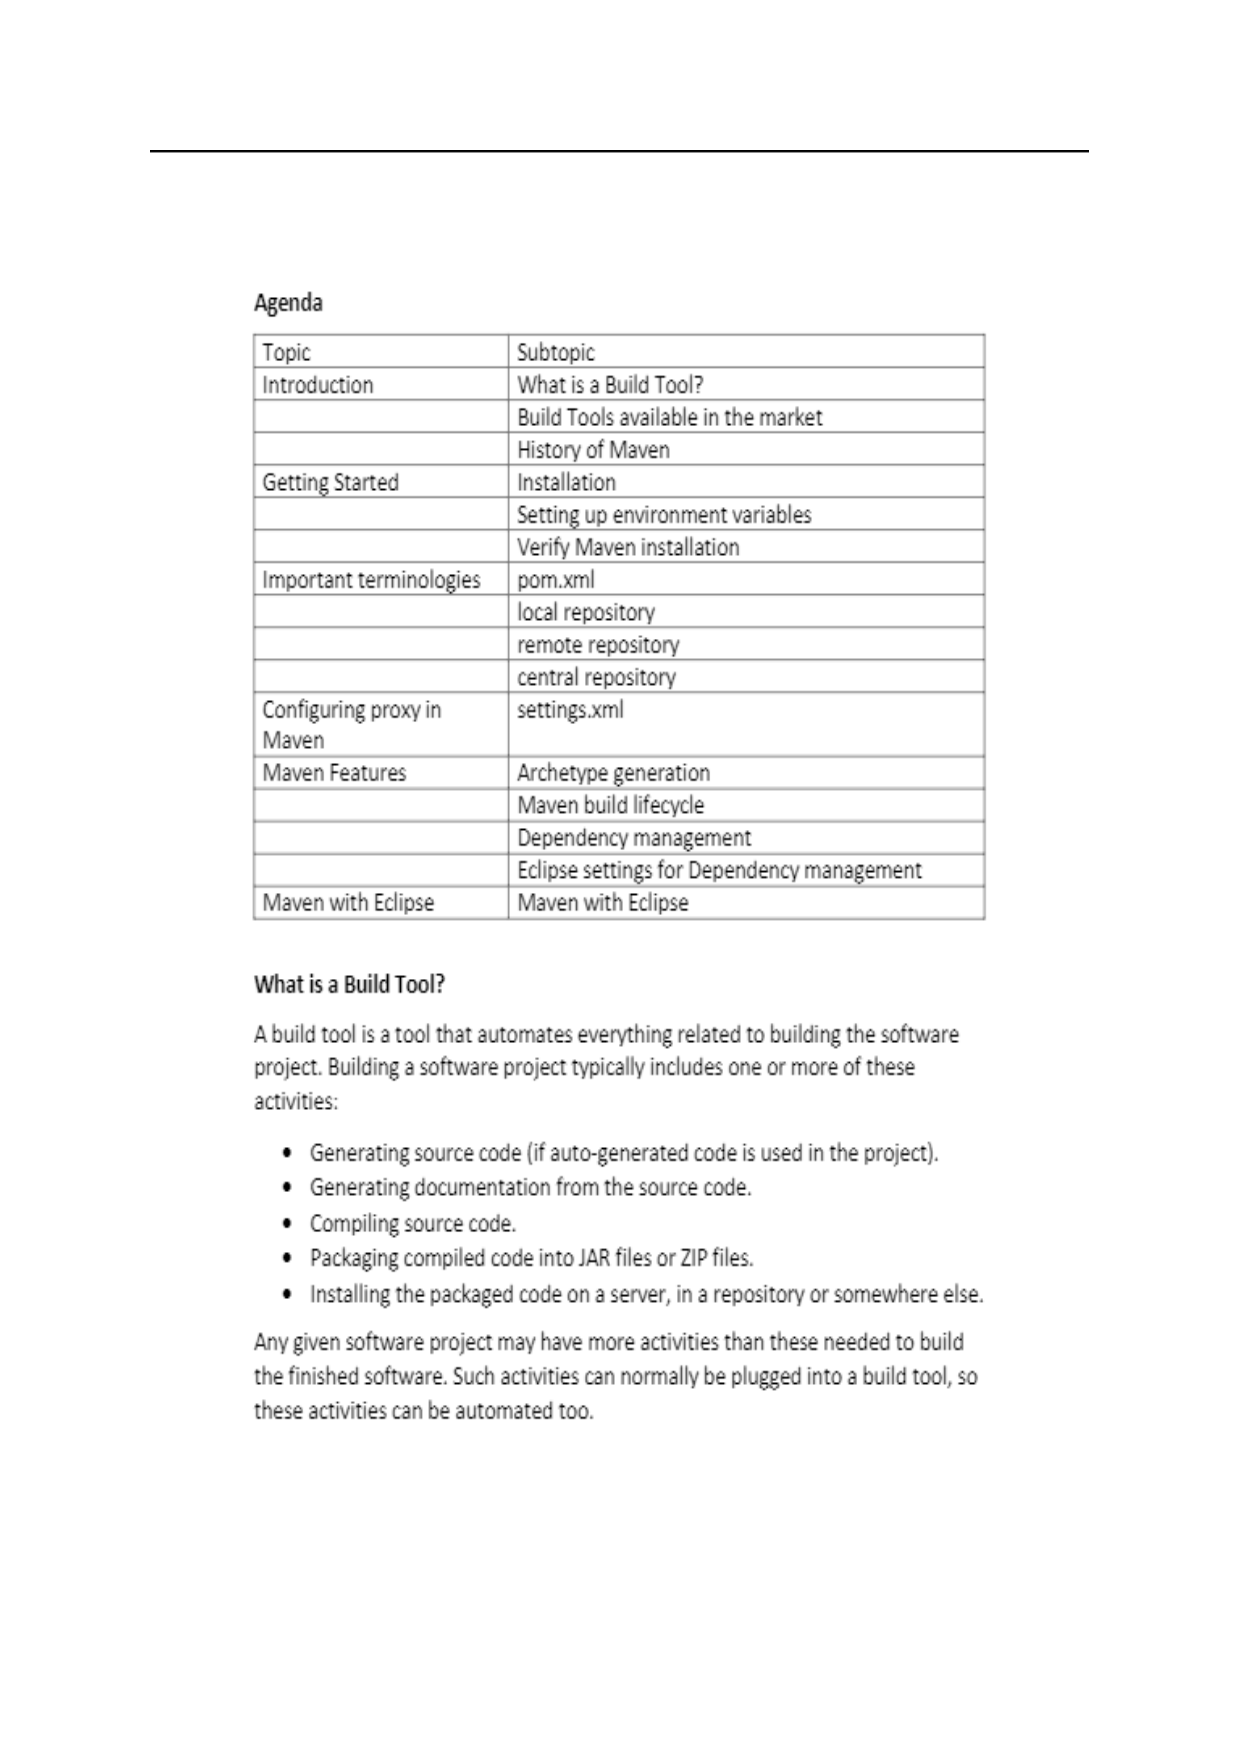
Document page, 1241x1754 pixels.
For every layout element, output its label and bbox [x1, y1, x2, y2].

picture [150, 150, 1089, 1541]
